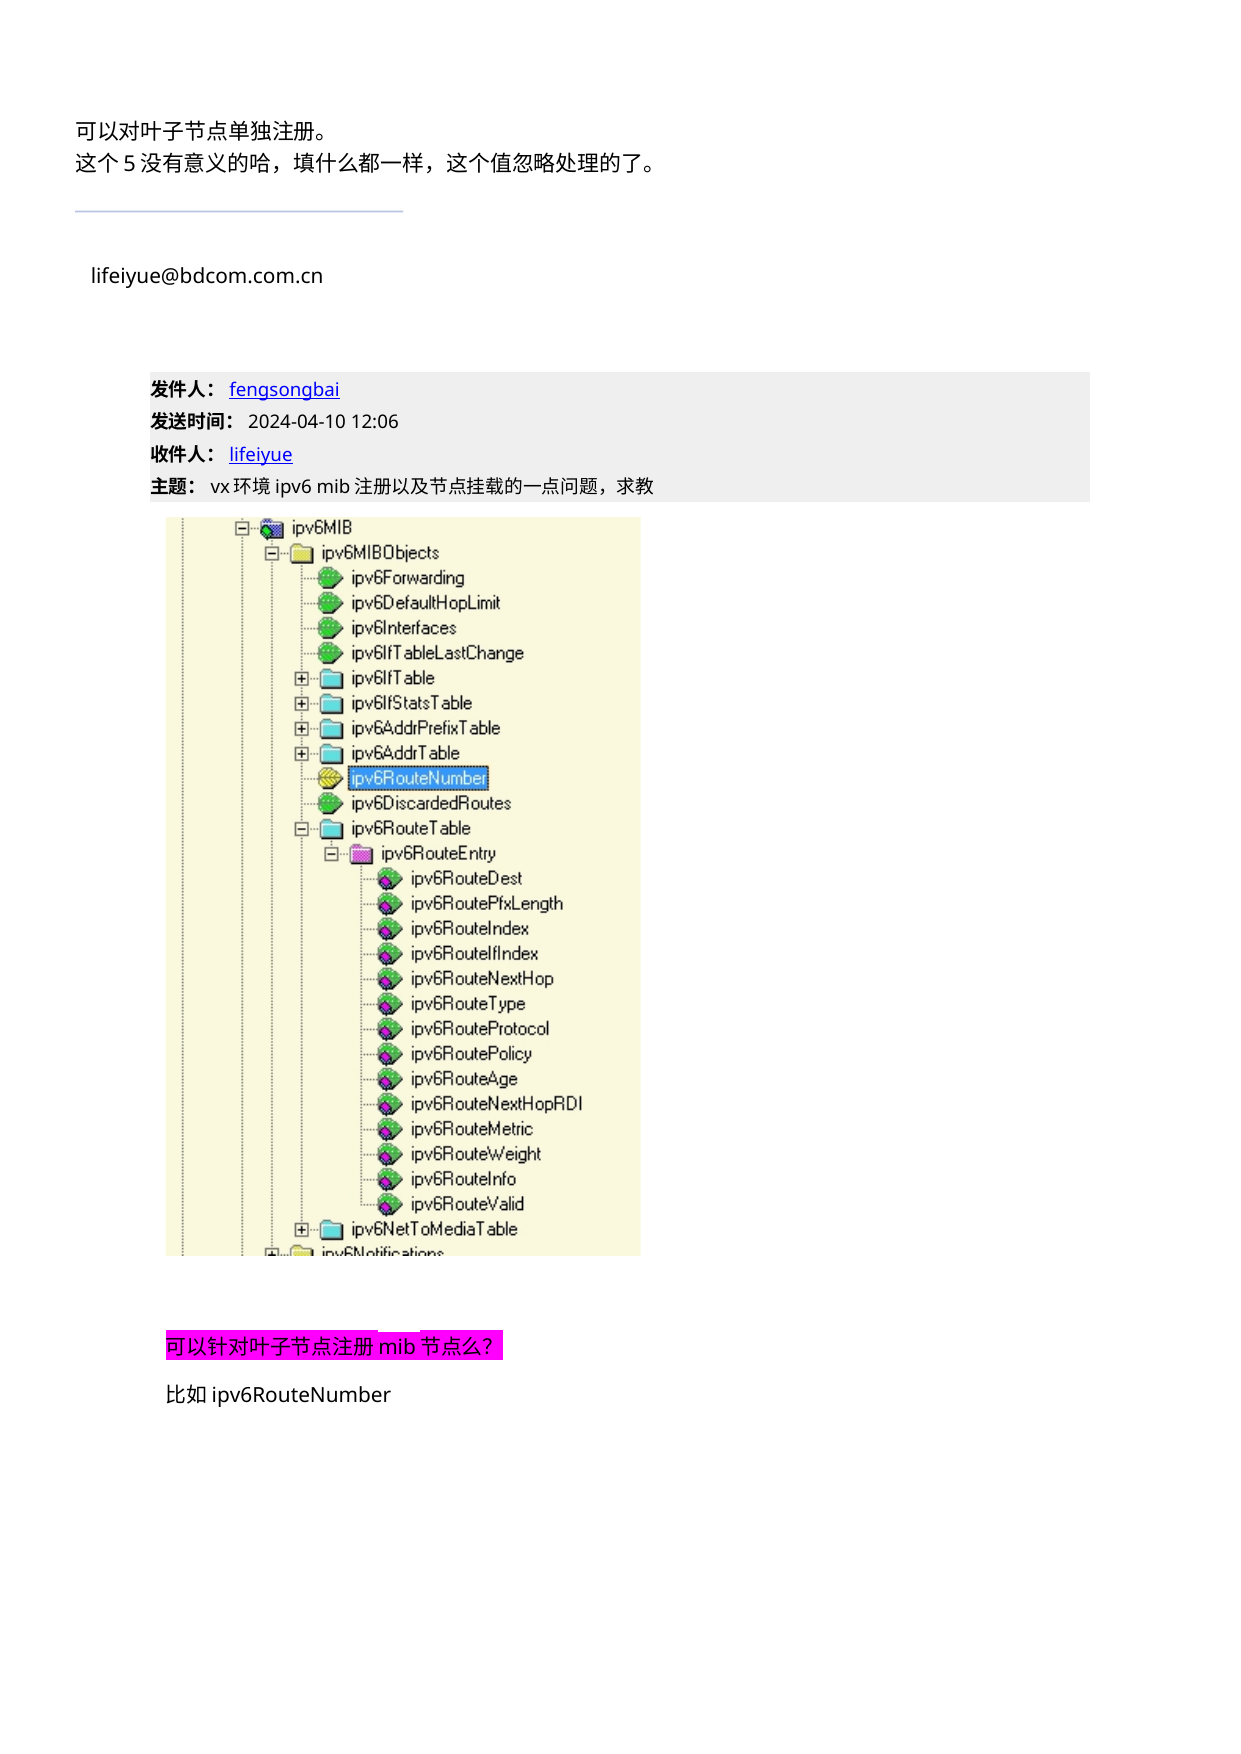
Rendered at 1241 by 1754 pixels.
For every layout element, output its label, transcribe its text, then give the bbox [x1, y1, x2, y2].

text 这个5没有意义的哈，填什么都一样，这个值忽略处理的了。 [75, 146, 1165, 178]
text lifeiyue@bdcom.com.cn [91, 259, 1149, 291]
text 发件人： fengsongbai [150, 372, 1090, 404]
text 可以对叶子节点单独注册。 [75, 113, 1165, 146]
text 收件人： lifeiyue [150, 437, 1090, 469]
picture [165, 517, 641, 1256]
text 可以针对叶子节点注册mib节点么？ [166, 1329, 1074, 1361]
text 比如ipv6RouteNumber [166, 1377, 1074, 1409]
text 发送时间： 2024-04-10 12:06 [150, 404, 1090, 437]
text 主题： vx环境ipv6 mib注册以及节点挂载的一点问题，求教 [150, 469, 1090, 502]
